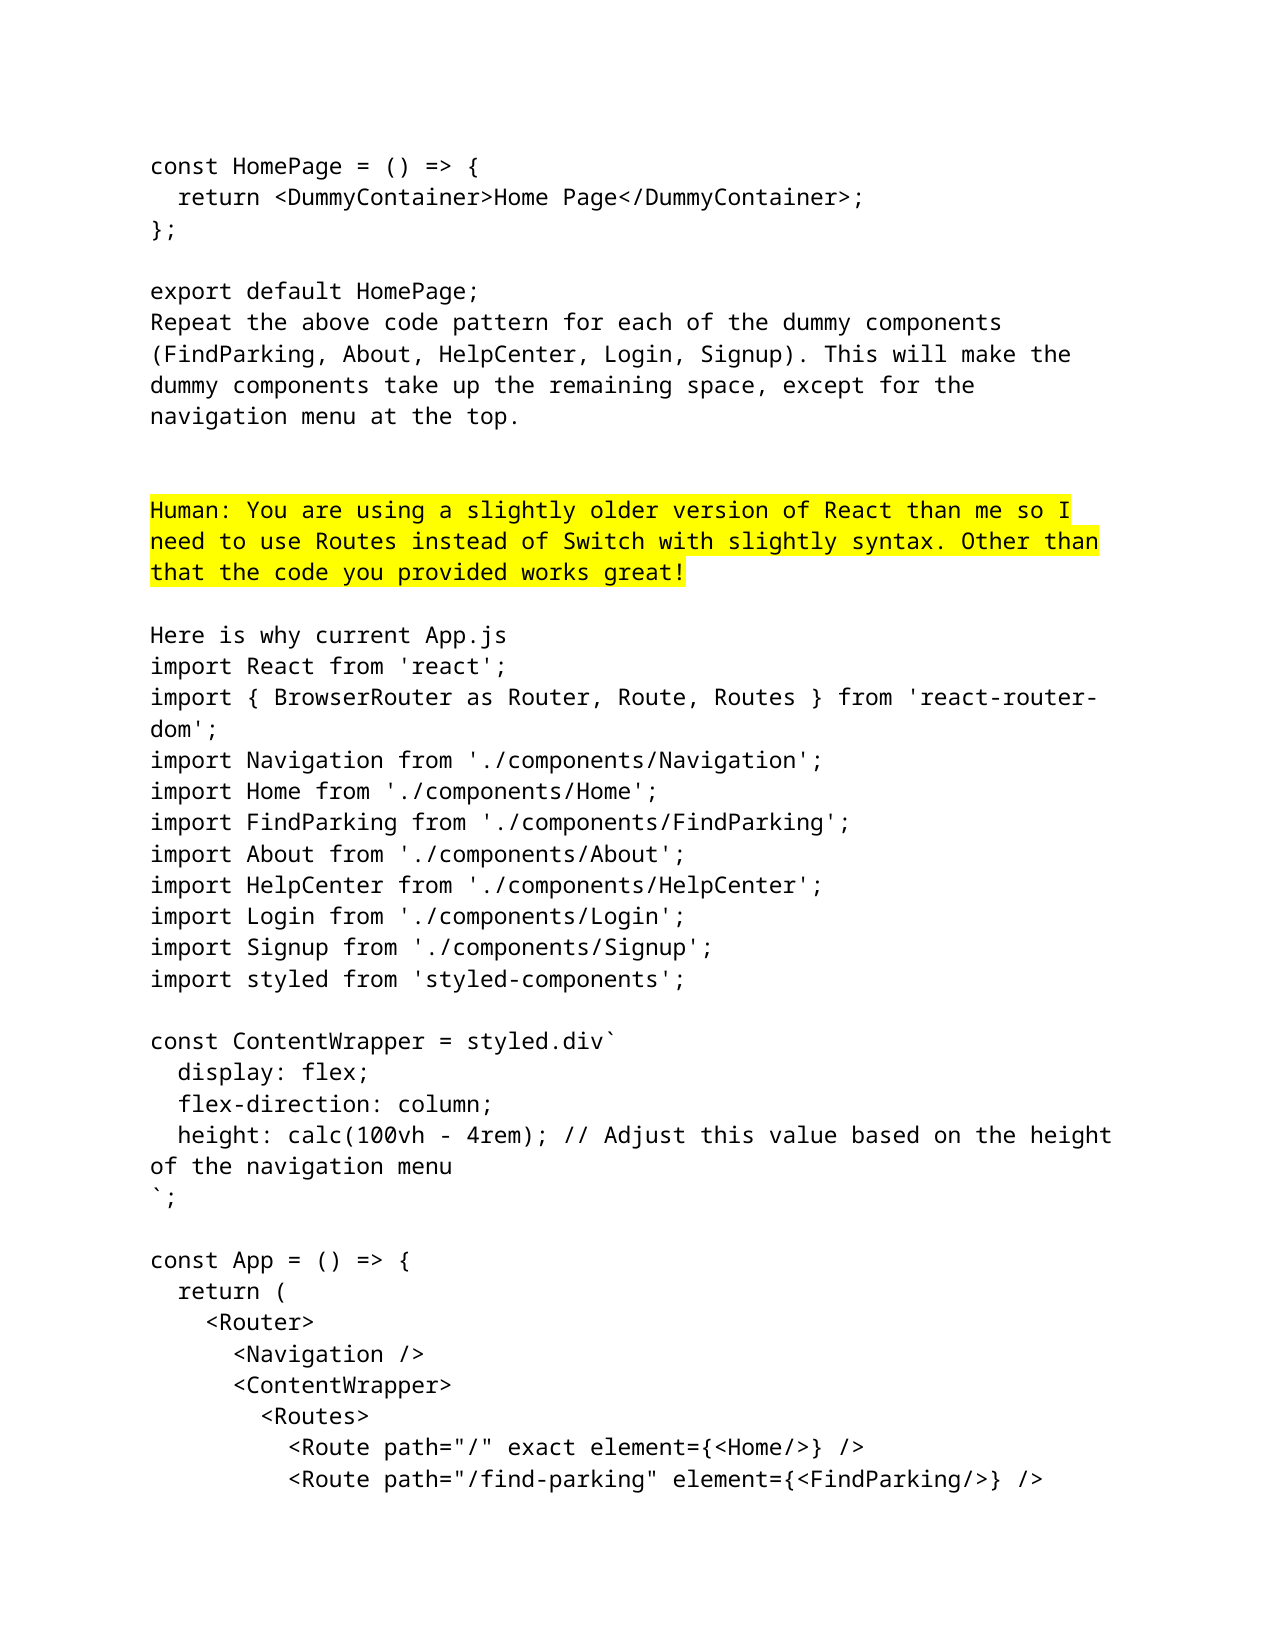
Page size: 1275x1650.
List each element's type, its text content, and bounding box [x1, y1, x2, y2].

text import HelpCenter from './components/HelpCenter'; [150, 869, 1125, 900]
text Repeat the above code pattern for each of the dummy components (FindParking, About, HelpCenter, Login, Signup). This will make the dummy components take up the remaining space, except for the navigation menu at the top. [150, 306, 1125, 431]
text }; [150, 212, 1125, 244]
text import Login from './components/Login'; [150, 900, 1125, 931]
text import FindParking from './components/FindParking'; [150, 806, 1125, 837]
text Here is why current App.js [150, 619, 1125, 650]
text import About from './components/About'; [150, 837, 1125, 869]
text const ContentWrapper = styled.div` [150, 1025, 1125, 1056]
text display: flex; [150, 1056, 1125, 1087]
text <Navigation /> [150, 1337, 1125, 1369]
text import React from 'react'; [150, 650, 1125, 681]
text <Route path="/" exact element={<Home/>} /> [150, 1431, 1125, 1462]
text height: calc(100vh - 4rem); // Adjust this value based on the height of the navigation menu [150, 1119, 1125, 1181]
text <Router> [150, 1306, 1125, 1337]
text return ( [150, 1275, 1125, 1306]
text import Navigation from './components/Navigation'; [150, 744, 1125, 775]
text flex-direction: column; [150, 1087, 1125, 1119]
text <ContentWrapper> [150, 1369, 1125, 1400]
text `; [150, 1181, 1125, 1212]
text import Signup from './components/Signup'; [150, 931, 1125, 962]
text return <DummyContainer>Home Page</DummyContainer>; [150, 181, 1125, 212]
text Human: You are using a slightly older version of React than me so I need to use Routes instead of Switch with slightly syntax. Other than that the code you provided works great! [686, 494, 1125, 587]
text import Home from './components/Home'; [150, 775, 1125, 806]
text import styled from 'styled-components'; [150, 962, 1125, 994]
text import { BrowserRouter as Router, Route, Routes } from 'react-router-dom'; [150, 681, 1125, 744]
text export default HomePage; [150, 275, 1125, 306]
text <Route path="/find-parking" element={<FindParking/>} /> [150, 1462, 1125, 1494]
text <Routes> [150, 1400, 1125, 1431]
text const App = () => { [150, 1244, 1125, 1275]
text const HomePage = () => { [150, 150, 1125, 181]
